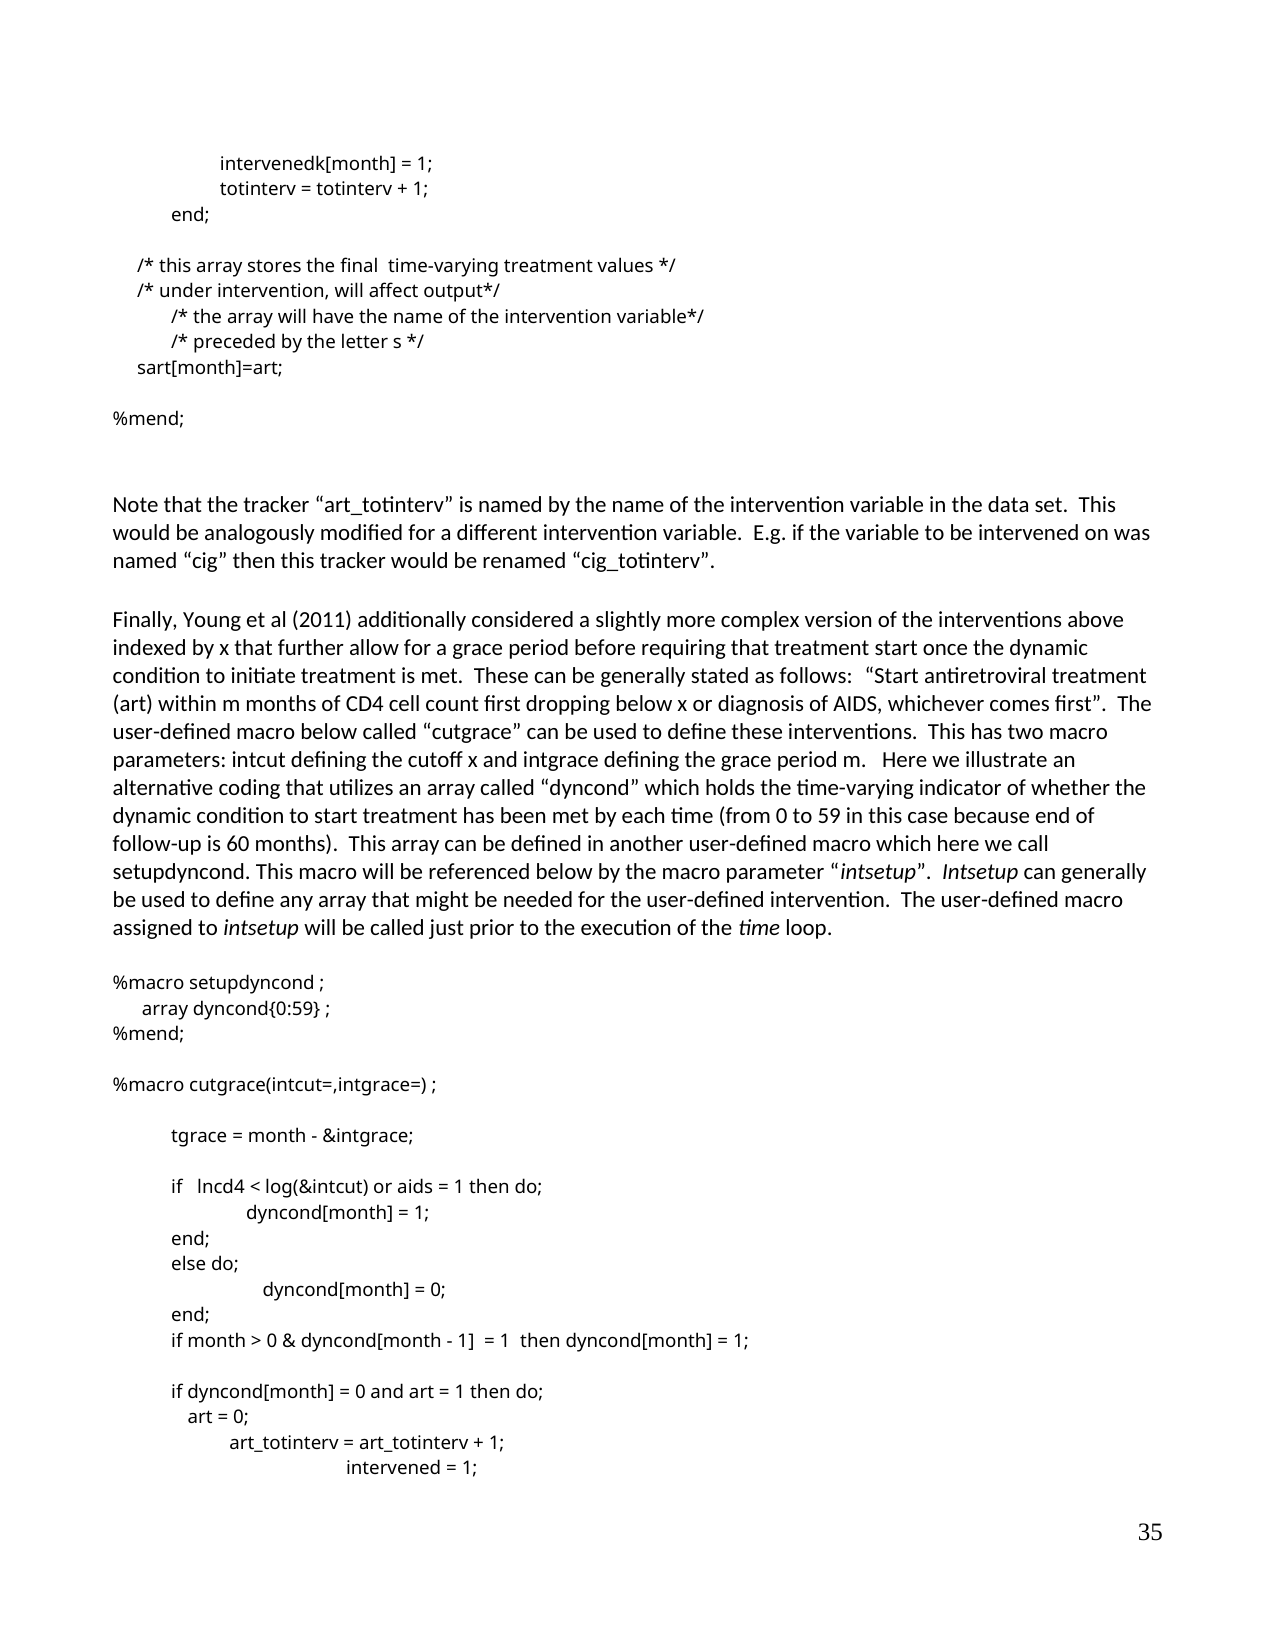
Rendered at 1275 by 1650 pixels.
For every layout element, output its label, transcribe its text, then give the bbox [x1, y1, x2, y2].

text totinterv = totinterv + 1; [112, 176, 1162, 201]
text Note that the tracker “art_totinterv” is named by the name of the intervention variable in the data set. This would be analogously modified for a different intervention variable. E.g. if the variable to be intervened on was named “cig” then this tracker would be renamed “cig_totinterv”. [112, 490, 1162, 574]
text intervenedk[month] = 1; [112, 150, 1162, 176]
text /* the array will have the name of the intervention variable*/ [112, 303, 1162, 329]
text %macro cutgrace(intcut=,intgrace=) ; [112, 1072, 1162, 1097]
text tgrace = month - &intgrace; [112, 1123, 1162, 1148]
text art = 0; [112, 1403, 1162, 1429]
text sart[month]=art; [112, 354, 1162, 380]
text array dyncond{0:59} ; [112, 995, 1162, 1021]
text dyncond[month] = 1; [112, 1199, 1162, 1225]
text /* this array stores the final time-varying treatment values */ [112, 252, 1162, 278]
text end; [112, 1301, 1162, 1327]
text dyncond[month] = 0; [112, 1276, 1162, 1301]
text Finally, Young et al (2011) additionally considered a slightly more complex version of the interventions above indexed by x that further allow for a grace period before requiring that treatment start once the dynamic condition to initiate treatment is met. These can be generally stated as follows: “Start antiretroviral treatment (art) within m months of CD4 cell count first dropping below x or diagnosis of AIDS, whichever comes first”. The user-defined macro below called “cutgrace” can be used to define these interventions. This has two macro parameters: intcut defining the cutoff x and intgrace defining the grace period m. Here we illustrate an alternative coding that utilizes an array called “dyncond” which holds the time-varying indicator of whether the dynamic condition to start treatment has been met by each time (from 0 to 59 in this case because end of follow-up is 60 months). This array can be defined in another user-defined macro which here we call setupdyncond. This macro will be referenced below by the macro parameter “intsetup”. Intsetup can generally be used to define any array that might be needed for the user-defined intervention. The user-defined macro assigned to intsetup will be called just prior to the execution of the time loop. [112, 605, 1162, 942]
text intervened = 1; [112, 1454, 1162, 1480]
text end; [112, 1225, 1162, 1250]
text else do; [112, 1250, 1162, 1276]
text %macro setupdyncond ; [112, 969, 1162, 995]
text if month > 0 & dyncond[month - 1] = 1 then dyncond[month] = 1; [112, 1327, 1162, 1352]
text /* preceded by the letter s */ [112, 329, 1162, 354]
text if lncd4 < log(&intcut) or aids = 1 then do; [112, 1174, 1162, 1199]
text if dyncond[month] = 0 and art = 1 then do; [112, 1378, 1162, 1403]
text /* under intervention, will affect output*/ [112, 278, 1162, 303]
text %mend; [112, 405, 1162, 431]
text end; [112, 201, 1162, 227]
text art_totinterv = art_totinterv + 1; [112, 1429, 1162, 1454]
text %mend; [112, 1021, 1162, 1046]
